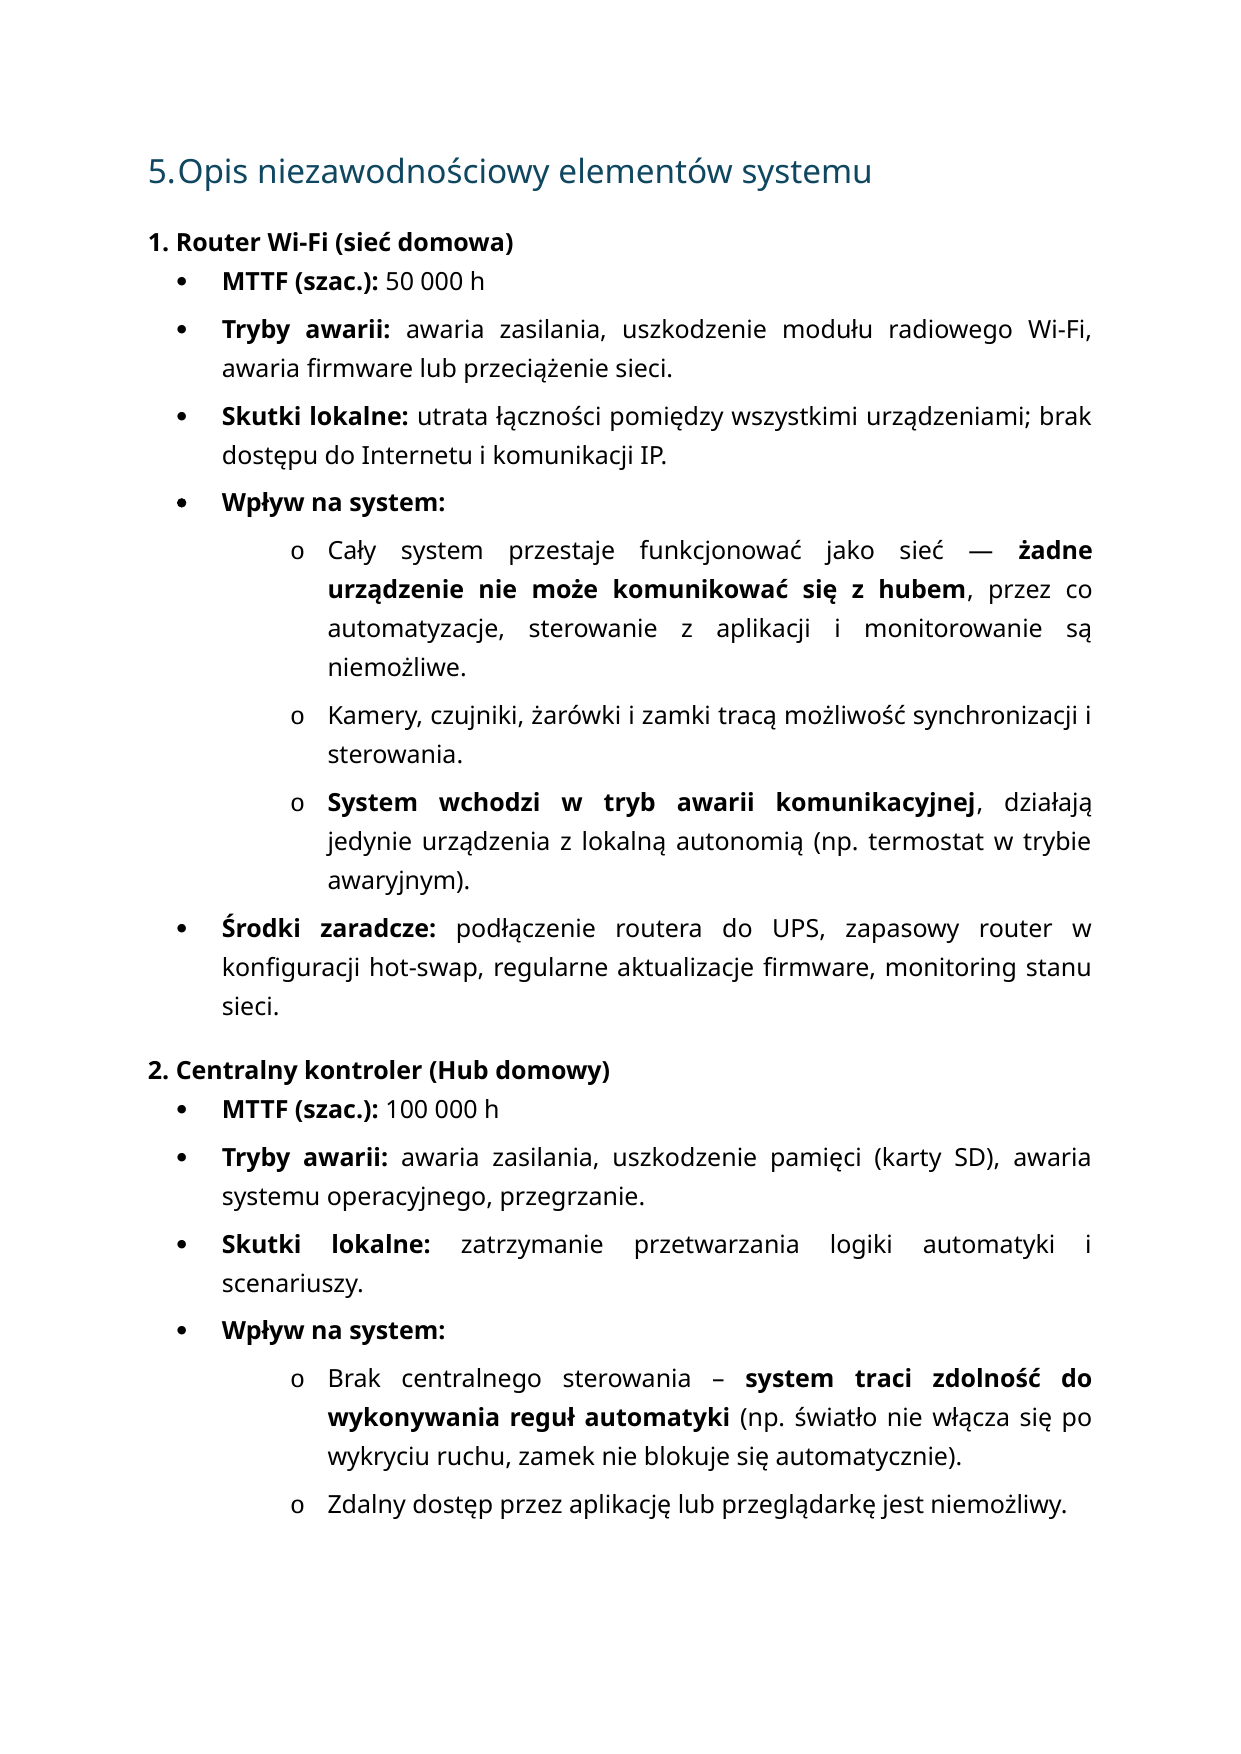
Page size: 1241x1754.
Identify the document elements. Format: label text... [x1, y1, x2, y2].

list Cały system przestaje funkcjonować jako sieć — żadne urządzenie nie może komunikować się z hubem, przez co automatyzacje, sterowanie z aplikacji i monitorowanie są niemożliwe. [290, 532, 1093, 684]
text MTTF (szac.): 50 000 h [177, 264, 1093, 298]
text Tryby awarii: awaria zasilania, uszkodzenie modułu radiowego Wi-Fi, awaria firmware lub przeciążenie sieci. [177, 311, 1093, 385]
list Zdalny dostęp przez aplikację lub przeglądarkę jest niemożliwy. [290, 1486, 1093, 1521]
text 1. Router Wi-Fi (sieć domowa) [148, 225, 1093, 259]
text Wpływ na system: [177, 1313, 1093, 1347]
text MTTF (szac.): 100 000 h [177, 1092, 1093, 1126]
text Wpływ na system: [177, 485, 1093, 519]
text 2. Centralny kontroler (Hub domowy) [148, 1053, 1093, 1087]
text Tryby awarii: awaria zasilania, uszkodzenie pamięci (karty SD), awaria systemu operacyjnego, przegrzanie. [177, 1139, 1093, 1213]
subtitle Opis niezawodnościowy elementów systemu [148, 148, 1093, 193]
text Środki zaradcze: podłączenie routera do UPS, zapasowy router w konfiguracji hot-swap, regularne aktualizacje firmware, monitoring stanu sieci. [177, 910, 1093, 1023]
list System wchodzi w tryb awarii komunikacyjnej, działają jedynie urządzenia z lokalną autonomią (np. termostat w trybie awaryjnym). [290, 784, 1093, 897]
text Skutki lokalne: utrata łączności pomiędzy wszystkimi urządzeniami; brak dostępu do Internetu i komunikacji IP. [177, 398, 1093, 471]
list Kamery, czujniki, żarówki i zamki tracą możliwość synchronizacji i sterowania. [290, 697, 1093, 771]
text Skutki lokalne: zatrzymanie przetwarzania logiki automatyki i scenariuszy. [177, 1226, 1093, 1299]
